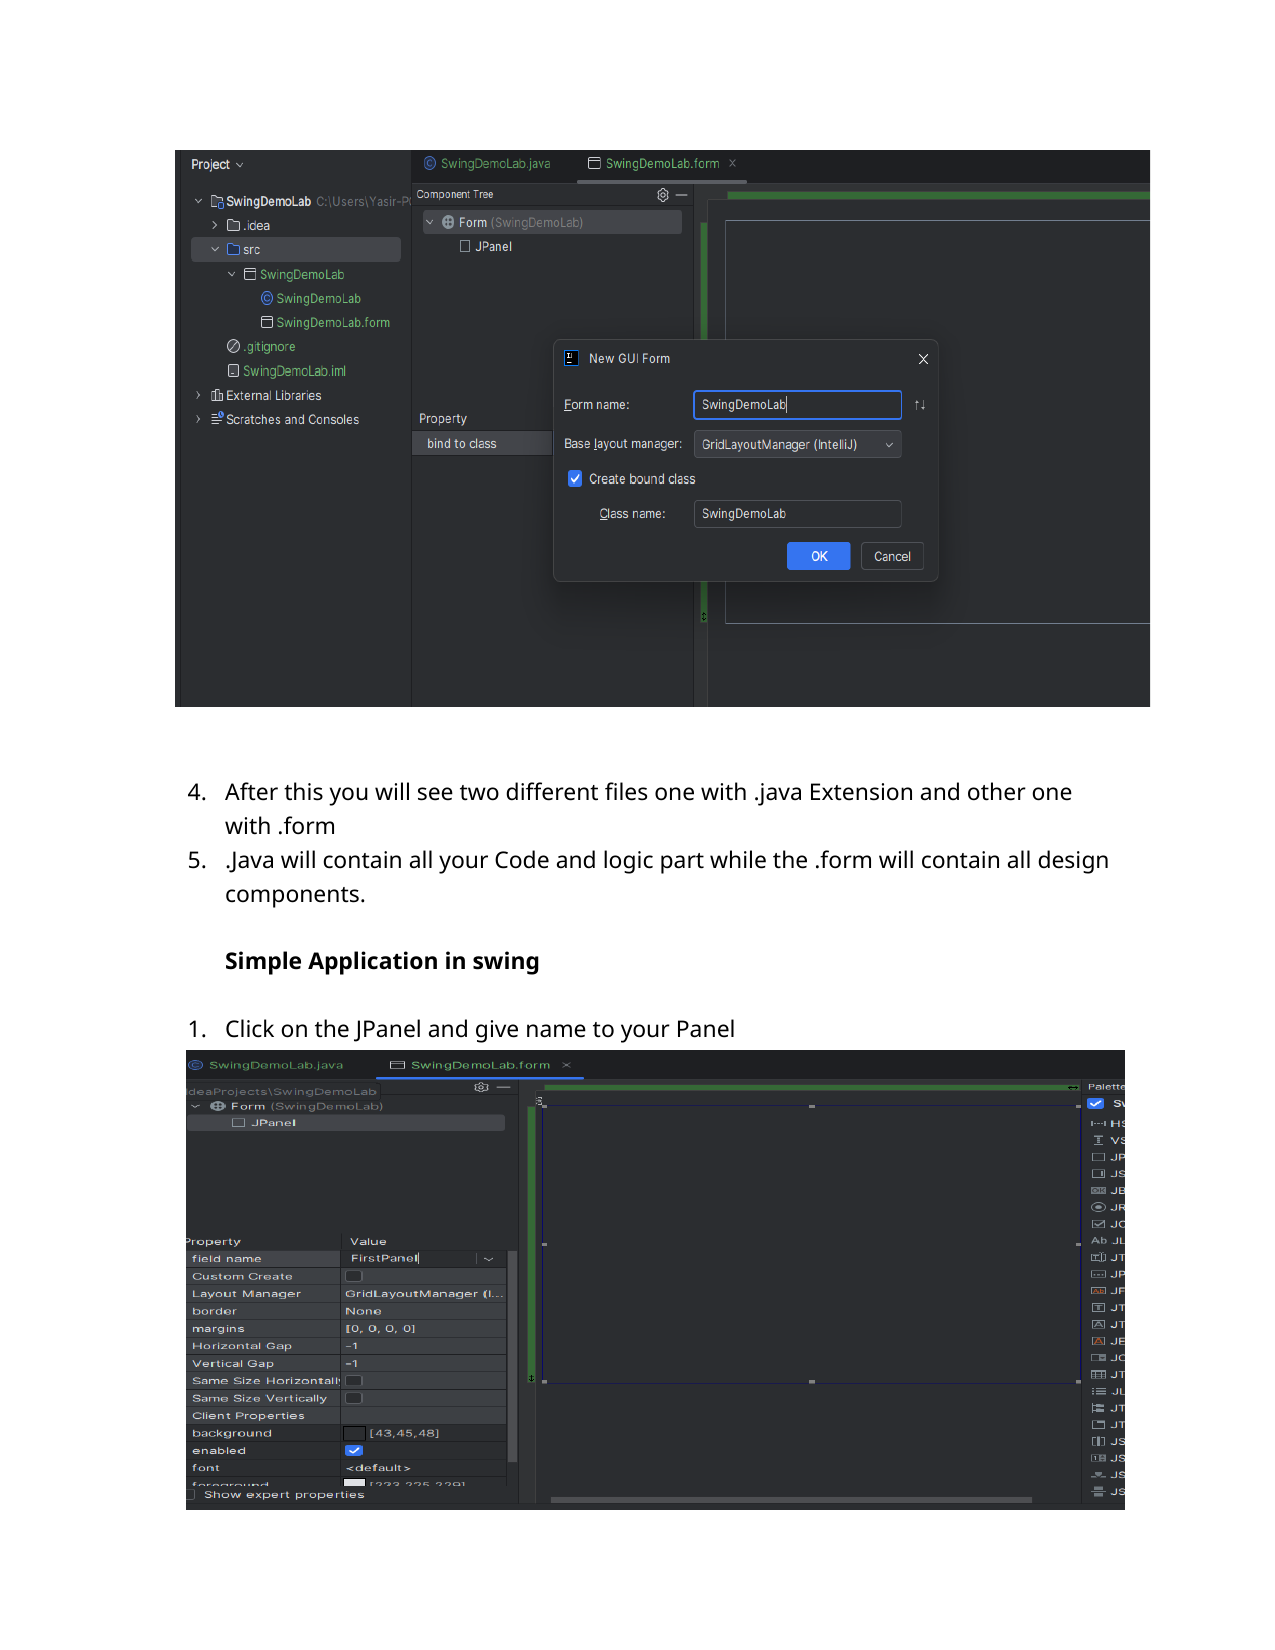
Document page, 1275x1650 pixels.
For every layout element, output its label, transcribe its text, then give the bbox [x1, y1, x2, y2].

picture [175, 150, 1150, 707]
list After this you will see two different files one with .java Extension and other one with .form [187, 776, 1125, 841]
list Click on the JPanel and give name to your Panel [187, 1012, 1125, 1044]
list .Java will contain all your Code and logic part while the .form will contain all design components. [187, 844, 1125, 909]
list Simple Application in swing [225, 945, 1125, 976]
picture [186, 1050, 1125, 1510]
